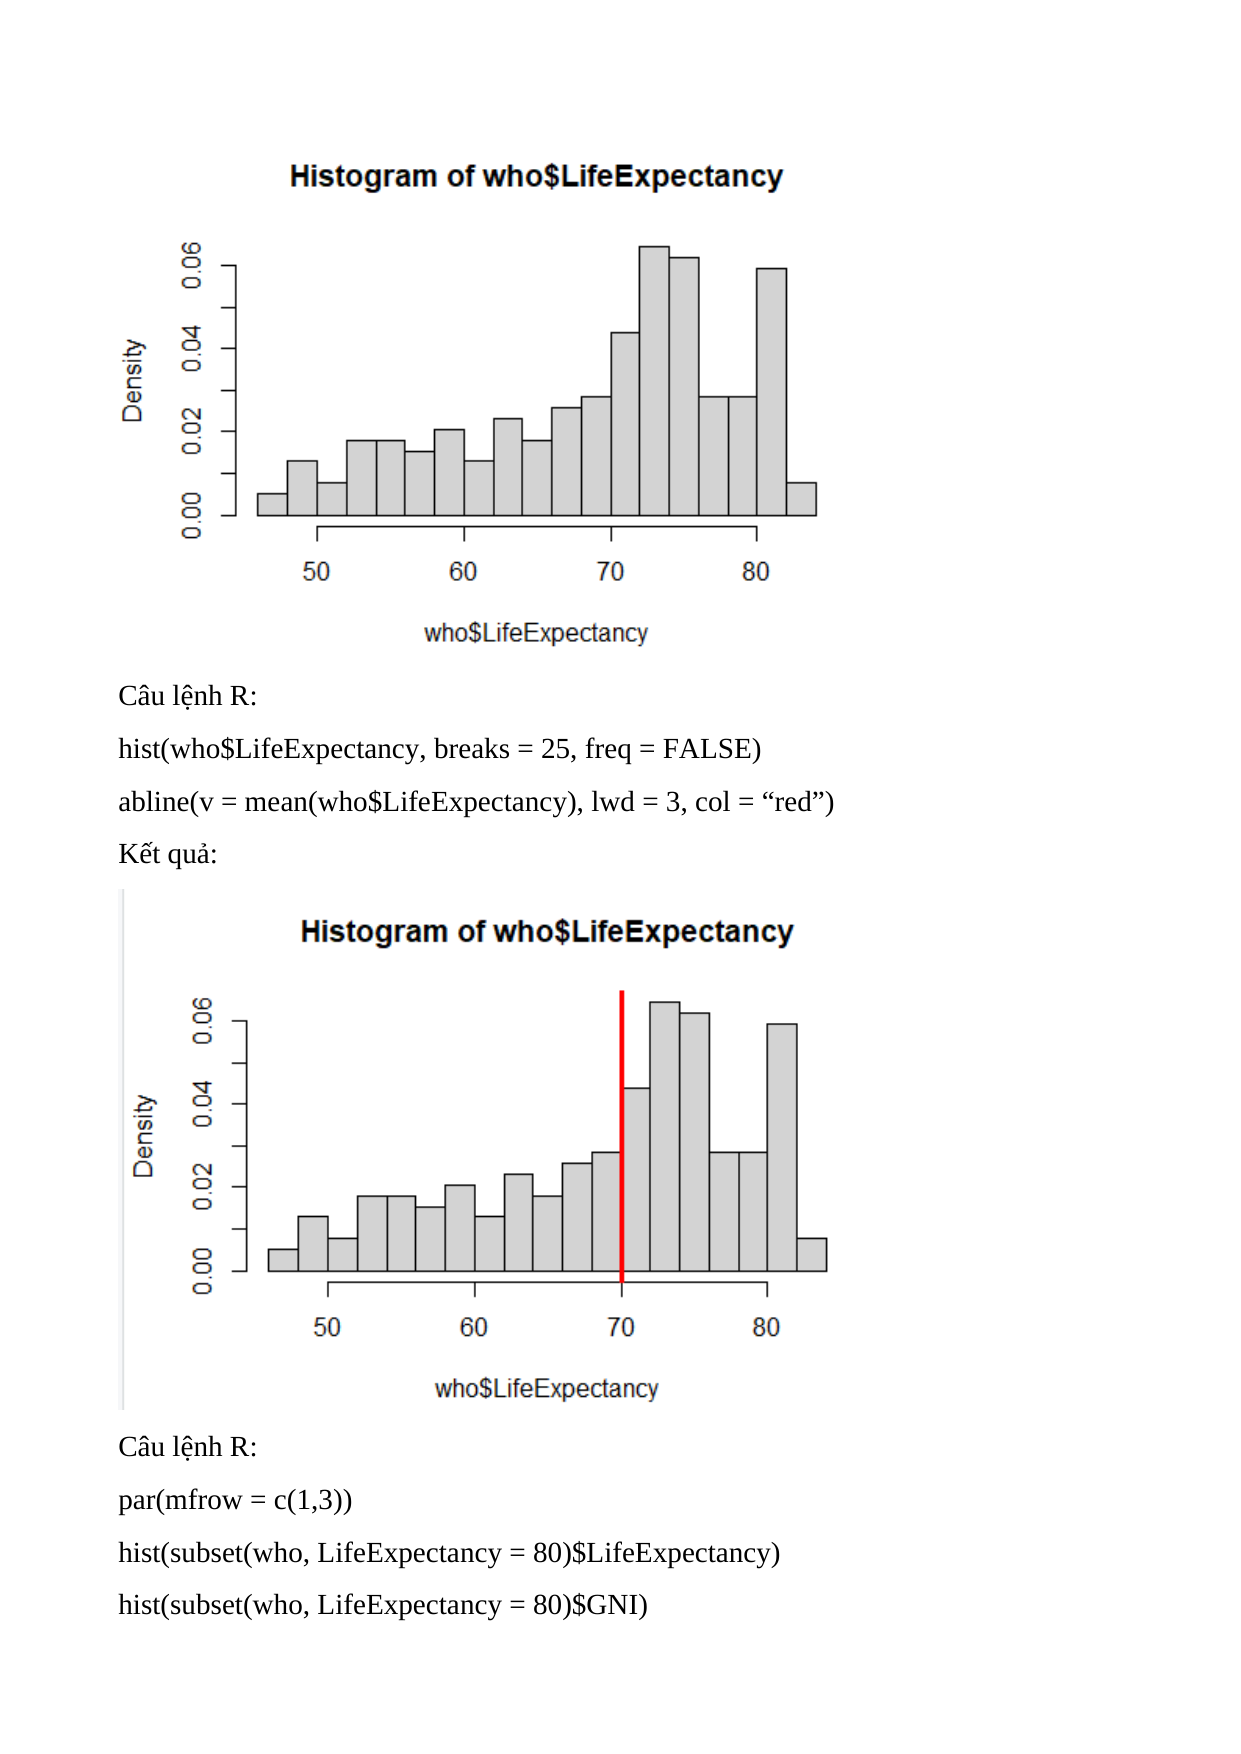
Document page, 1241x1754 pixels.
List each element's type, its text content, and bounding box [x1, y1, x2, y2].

text Kết quả: [118, 837, 1122, 870]
picture [118, 118, 872, 659]
text abline(v = mean(who$LifeExpectancy), lwd = 3, col = “red”) [118, 784, 1122, 817]
text par(mfrow = c(1,3)) [118, 1482, 1122, 1515]
text Câu lệnh R: [118, 1429, 1122, 1463]
picture [118, 889, 873, 1410]
text hist(subset(who, LifeExpectancy = 80)$LifeExpectancy) [118, 1535, 1122, 1568]
text hist(who$LifeExpectancy, breaks = 25, freq = FALSE) [118, 731, 1122, 764]
text Câu lệnh R: [118, 678, 1122, 712]
text hist(subset(who, LifeExpectancy = 80)$GNI) [118, 1587, 1122, 1621]
